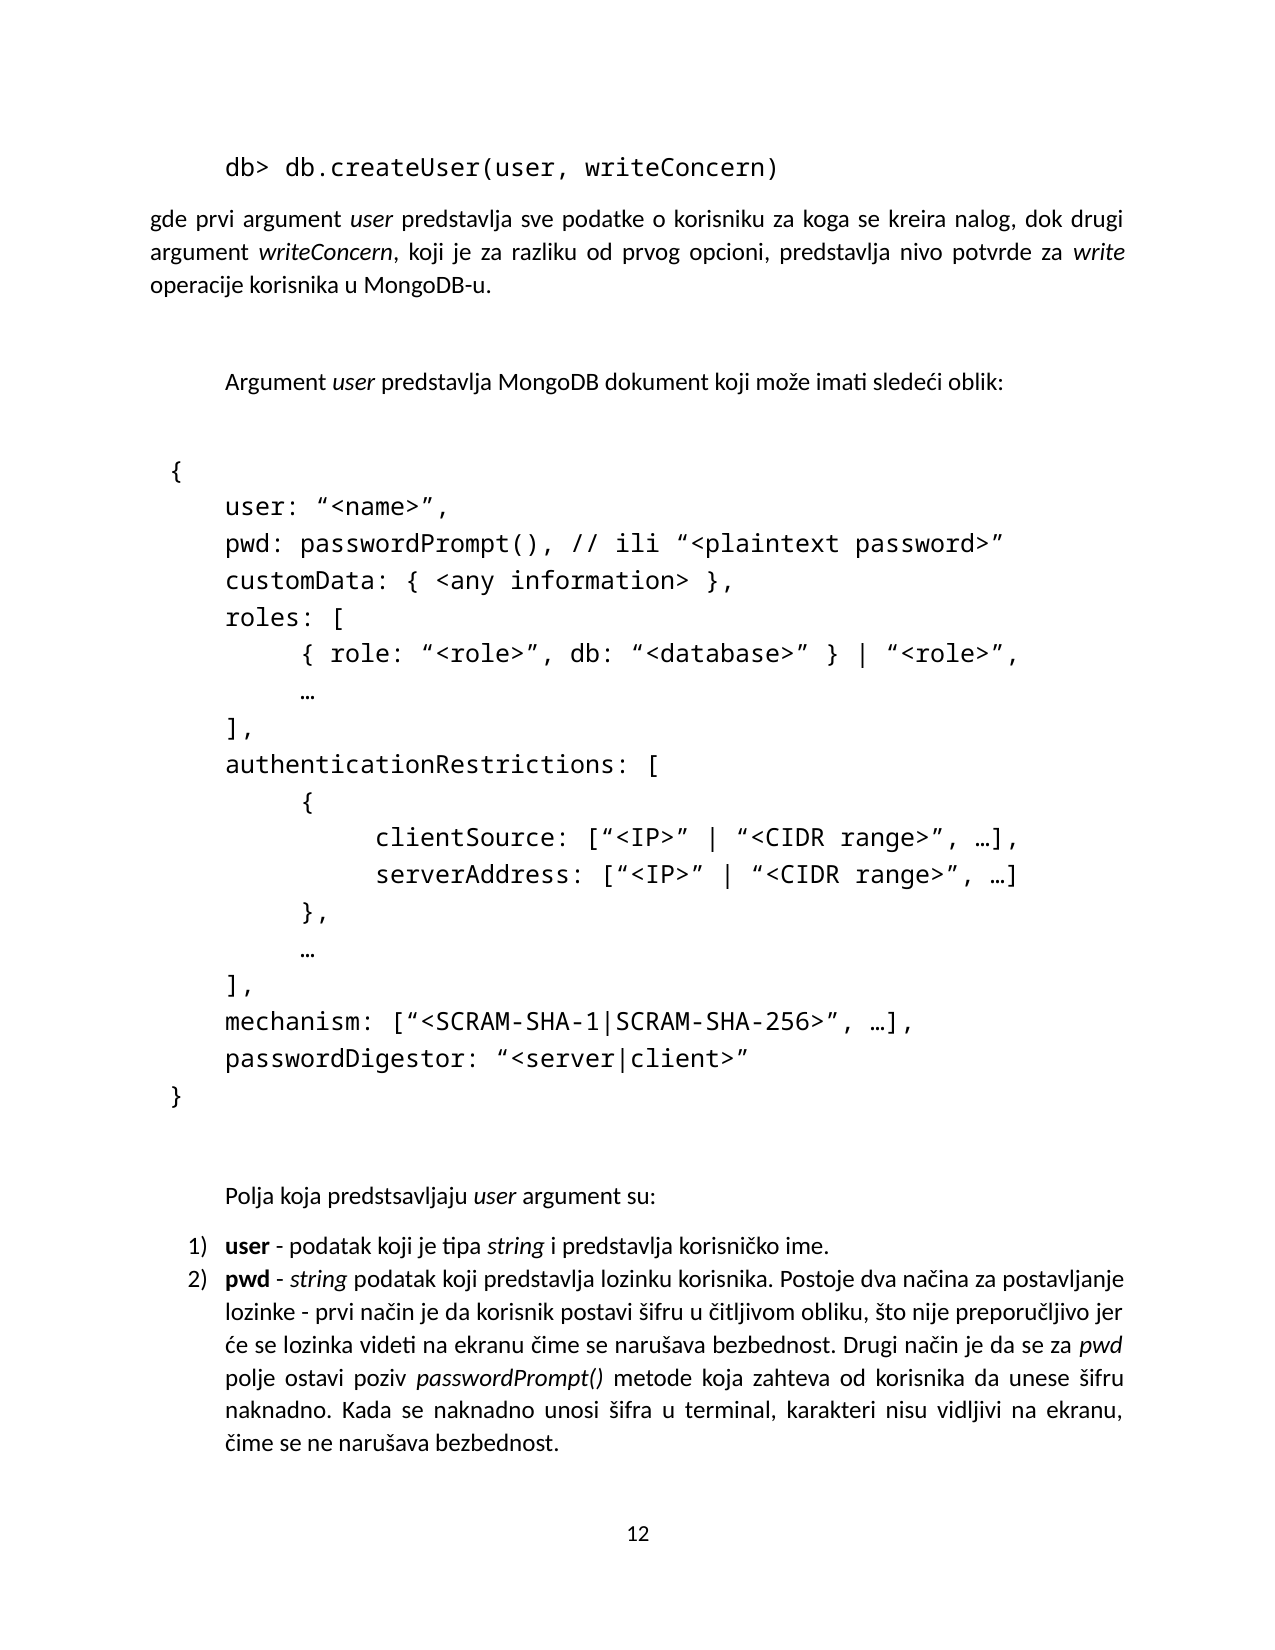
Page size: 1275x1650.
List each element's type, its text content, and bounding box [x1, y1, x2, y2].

text gde prvi argument user predstavlja sve podatke o korisniku za koga se kreira nalog, dok drugi argument writeConcern, koji je za razliku od prvog opcioni, predstavlja nivo potvrde za write operacije korisnika u MongoDB-u. [150, 203, 1125, 300]
list … [169, 930, 1125, 964]
list passwordDigestor: “<server|client>” [169, 1041, 1125, 1075]
text db> db.createUser(user, writeConcern) [150, 150, 1125, 184]
list }, [169, 893, 1125, 928]
list ], [169, 710, 1125, 744]
list roles: [ [169, 599, 1125, 633]
list pwd: passwordPrompt(), // ili “<plaintext password>” [169, 526, 1125, 560]
list pwd - string podatak koji predstavlja lozinku korisnika. Postoje dva načina za postavljanje lozinke - prvi način je da korisnik postavi šifru u čitljivom obliku, što nije preporučljivo jer će se lozinka videti na ekranu čime se narušava bezbednost. Drugi način je da se za pwd polje ostavi poziv passwordPrompt() metode koja zahteva od korisnika da unese šifru naknadno. Kada se naknadno unosi šifra u terminal, karakteri nisu vidljivi na ekranu, čime se ne narušava bezbednost. [187, 1263, 1125, 1458]
list authenticationRestrictions: [ [169, 746, 1125, 781]
list { [169, 452, 1125, 486]
list customData: { <any information> }, [169, 563, 1125, 597]
list user - podatak koji je tipa string i predstavlja korisničko ime. [187, 1230, 1125, 1261]
list } [169, 1077, 1125, 1111]
list user: “<name>”, [169, 489, 1125, 523]
list serverAddress: [“<IP>” | “<CIDR range>”, …] [169, 857, 1125, 891]
list { role: “<role>”, db: “<database>” } | “<role>”, [169, 636, 1125, 670]
list … [169, 673, 1125, 707]
list mechanism: [“<SCRAM-SHA-1|SCRAM-SHA-256>”, …], [169, 1004, 1125, 1038]
list { [169, 783, 1125, 817]
list ], [169, 967, 1125, 1001]
text Argument user predstavlja MongoDB dokument koji može imati sledeći oblik: [150, 366, 1125, 396]
list clientSource: [“<IP>” | “<CIDR range>”, …], [169, 820, 1125, 854]
text Polja koja predstsavljaju user argument su: [150, 1180, 1125, 1211]
